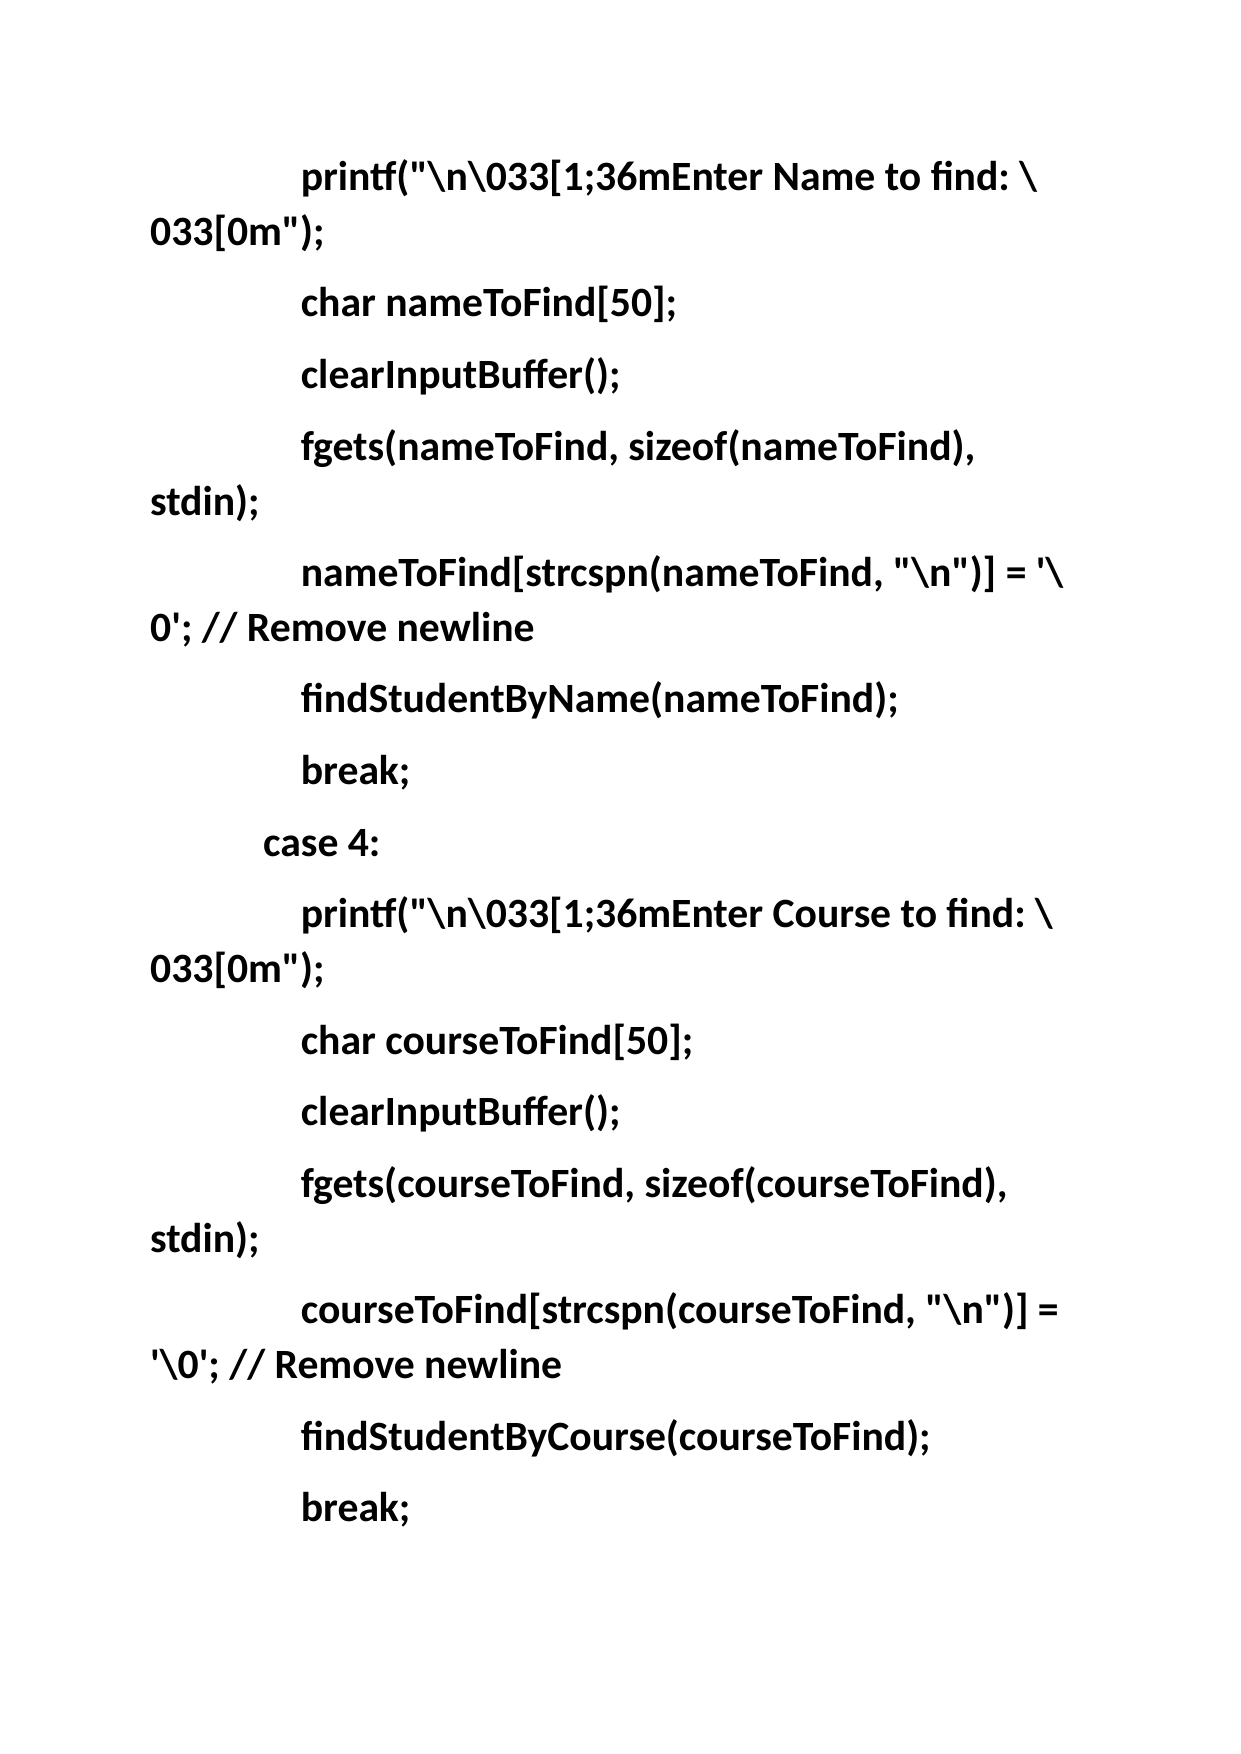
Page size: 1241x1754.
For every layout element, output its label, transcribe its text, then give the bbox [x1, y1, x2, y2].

text case 4: [150, 816, 1090, 866]
text printf("\n\033[1;36mEnter Course to find: \033[0m"); [150, 887, 1090, 993]
text char nameToFind[50]; [150, 276, 1090, 327]
text printf("\n\033[1;36mEnter Name to find: \033[0m"); [150, 150, 1090, 256]
text findStudentByCourse(courseToFind); [150, 1410, 1090, 1461]
text fgets(nameToFind, sizeof(nameToFind), stdin); [150, 419, 1090, 525]
text char courseToFind[50]; [150, 1014, 1090, 1064]
text nameToFind[strcspn(nameToFind, "\n")] = '\0'; // Remove newline [150, 546, 1090, 652]
text clearInputBuffer(); [150, 348, 1090, 399]
text break; [150, 744, 1090, 795]
text courseToFind[strcspn(courseToFind, "\n")] = '\0'; // Remove newline [150, 1283, 1090, 1389]
text findStudentByName(nameToFind); [150, 672, 1090, 723]
text fgets(courseToFind, sizeof(courseToFind), stdin); [150, 1157, 1090, 1262]
text clearInputBuffer(); [150, 1085, 1090, 1136]
text break; [150, 1481, 1090, 1532]
